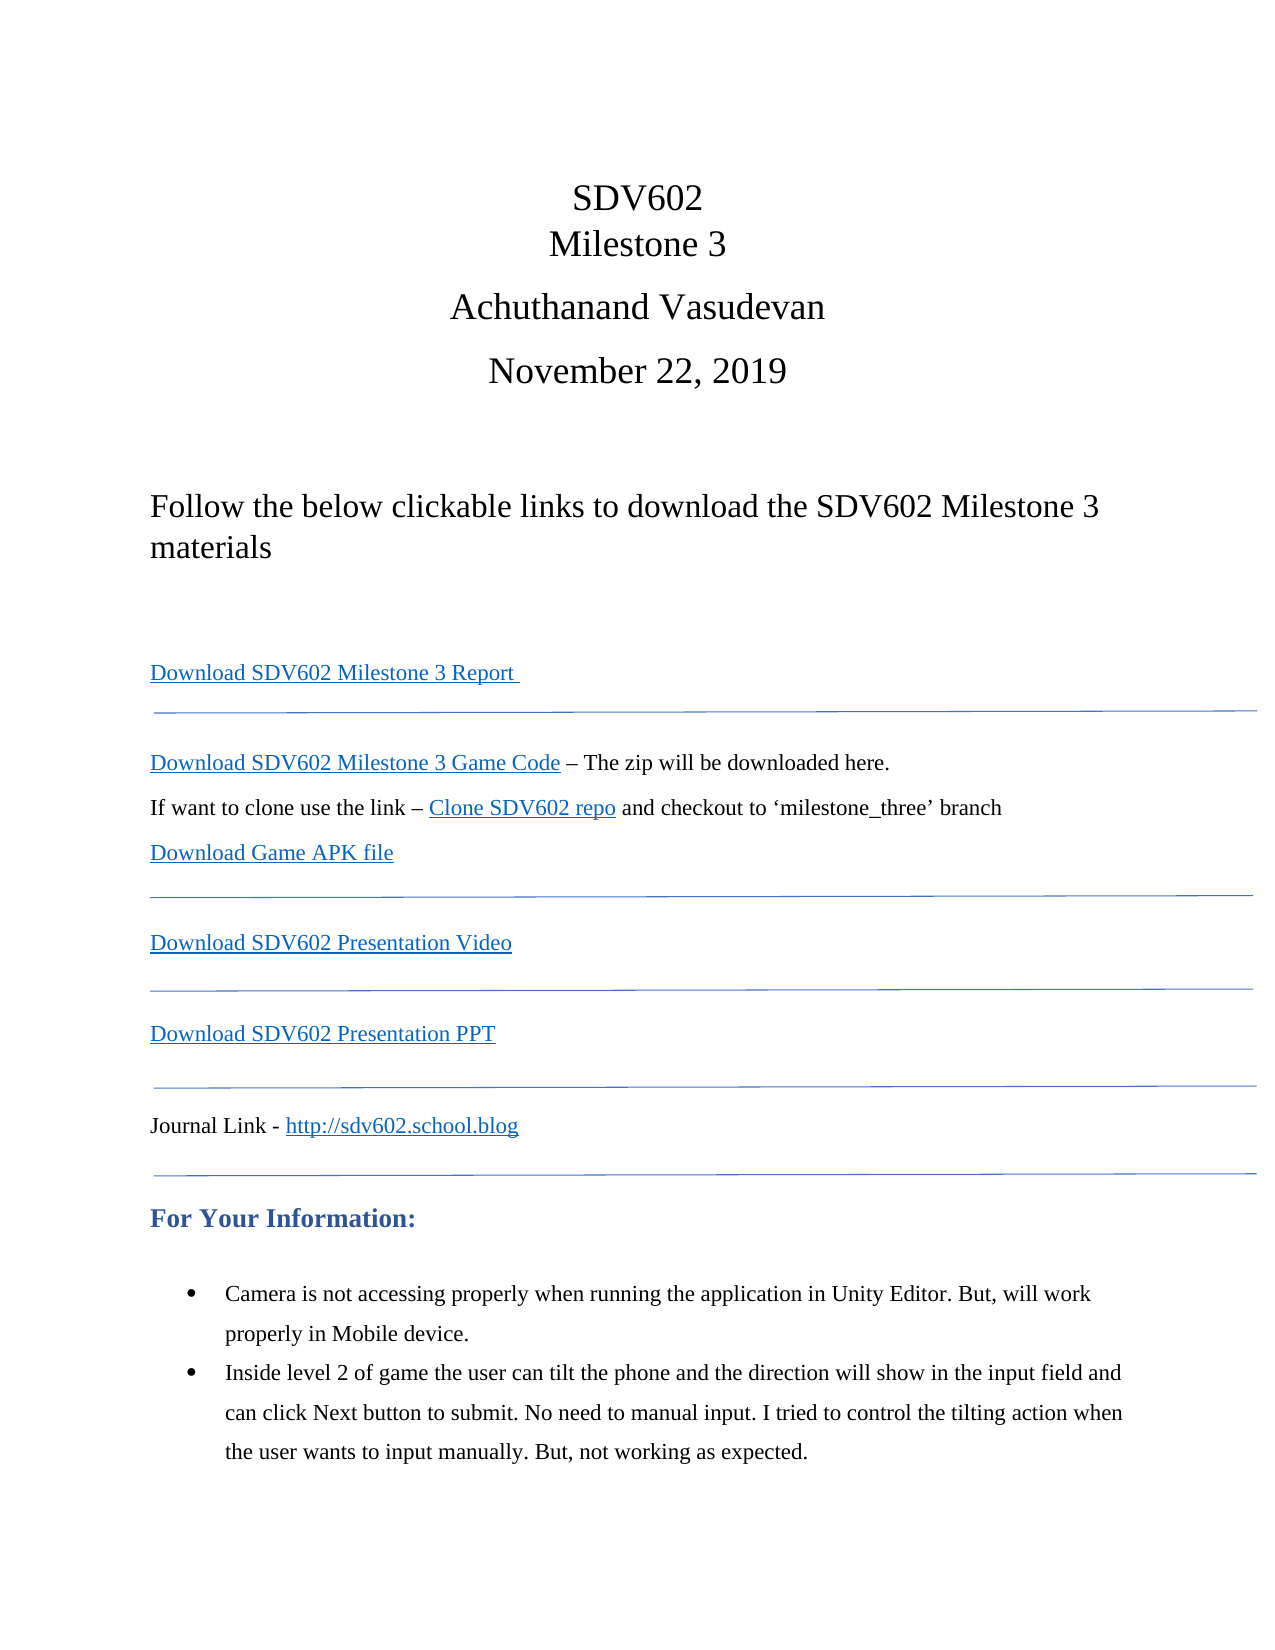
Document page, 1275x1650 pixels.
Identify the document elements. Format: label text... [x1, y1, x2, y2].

list Camera is not accessing properly when running the application in Unity Editor. But, will work properly in Mobile device. [187, 1281, 1125, 1346]
text If want to clone use the link – Clone SDV602 repo and checkout to ‘milestone_three’ branch [150, 794, 1125, 821]
text Milestone 3 [150, 222, 1125, 265]
text Journal Link - http://sdv602.school.blog [150, 1112, 1125, 1138]
subtitle For Your Information: [150, 1202, 1125, 1233]
subtitle Follow the below clickable links to download the SDV602 Milestone 3 materials [150, 486, 1125, 566]
text Achuthanand Vasudevan [150, 285, 1125, 328]
text Download SDV602 Milestone 3 Report [150, 659, 1125, 685]
list Inside level 2 of game the user can tilt the phone and the direction will show in the input field and can click Next button to submit. No need to manual input. I tried to control the tilting action when the user wants to input manually. But, not working as expected. [187, 1359, 1125, 1465]
text Download SDV602 Presentation PPT [150, 1020, 1125, 1046]
text Download SDV602 Presentation Video [150, 929, 1125, 956]
subtitle SDV602 [150, 175, 1125, 218]
text November 22, 2019 [150, 348, 1125, 391]
text Download SDV602 Milestone 3 Game Code – The zip will be downloaded here. [150, 749, 1125, 775]
text Download Game APK file [150, 839, 1125, 866]
